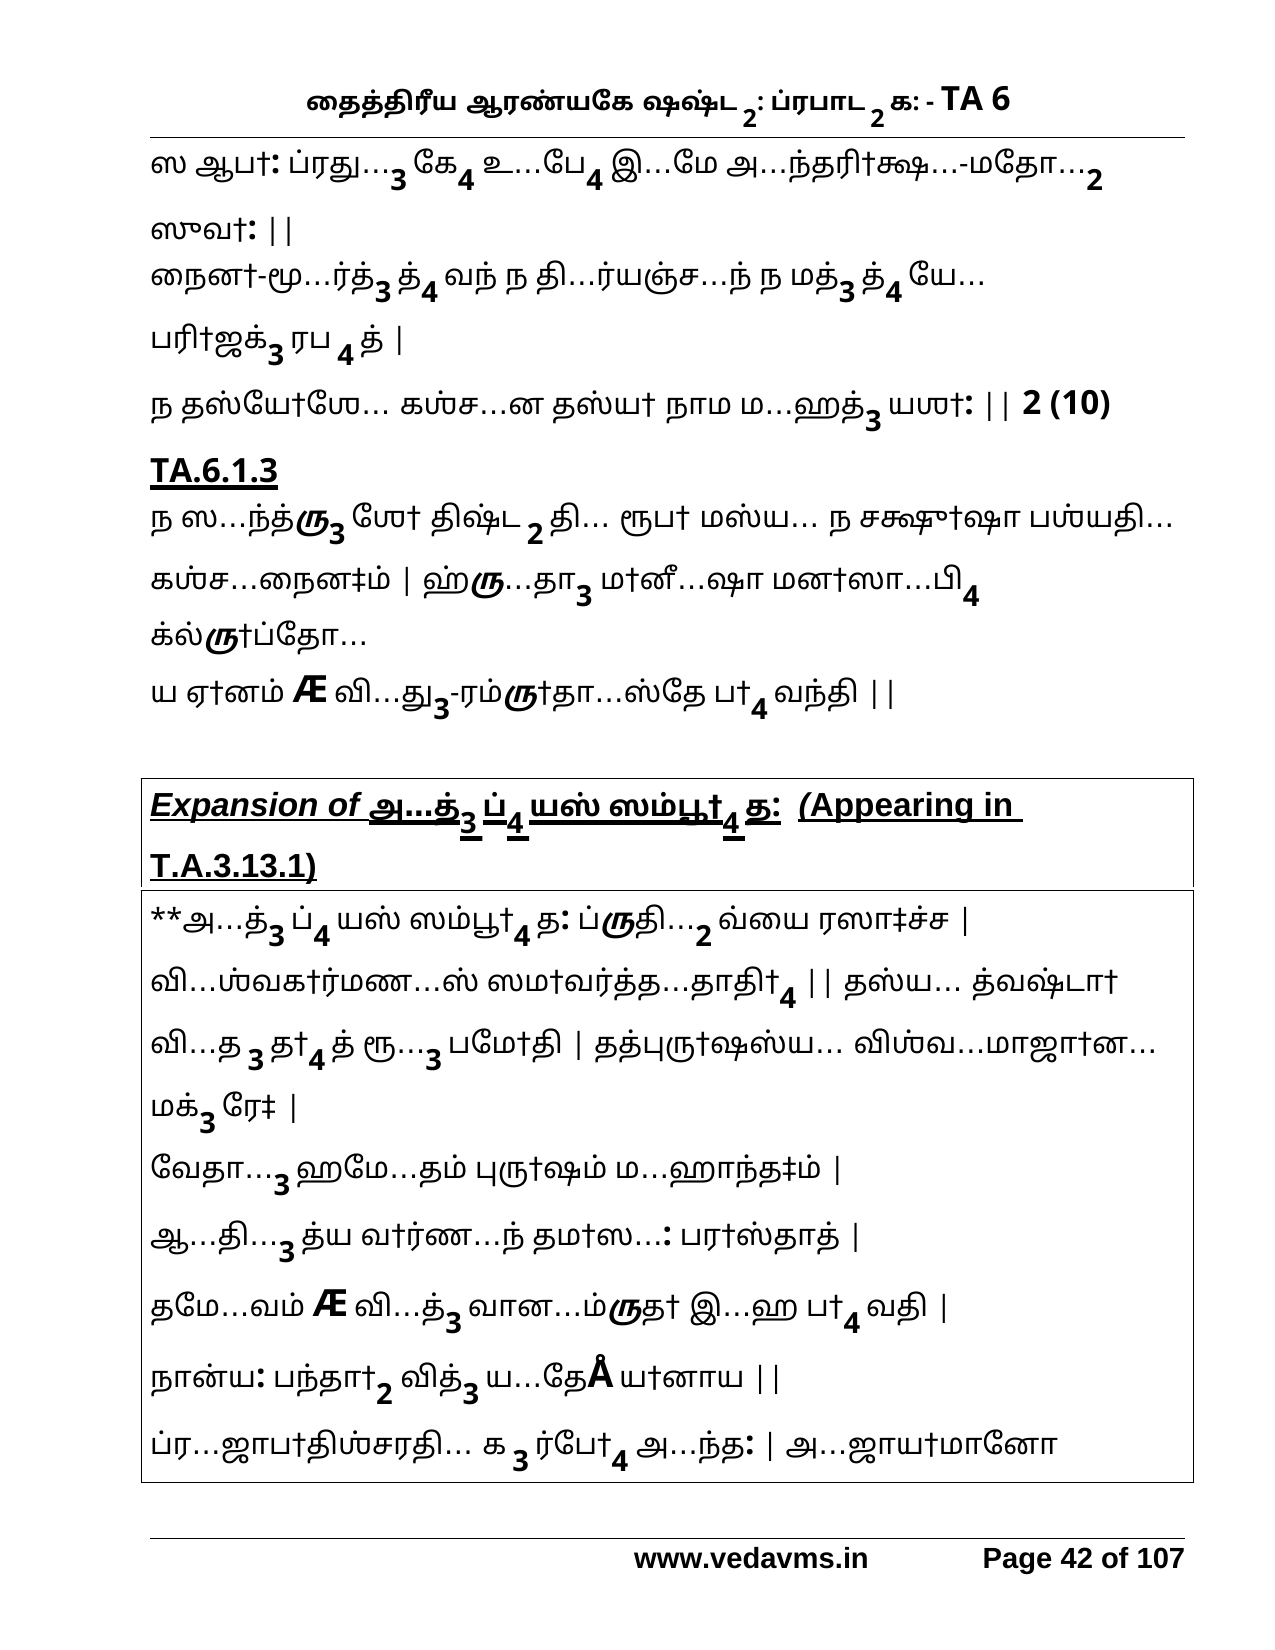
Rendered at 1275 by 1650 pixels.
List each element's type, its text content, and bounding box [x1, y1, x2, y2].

text TA.6.1.3 [150, 446, 1185, 492]
text Expansion of அ…த்3ப்4யஸ் ஸம்பூ†4த: (Appearing in T.A.3.13.1) [142, 779, 1193, 887]
text ஸ ஆப†: ப்ரது…3கே4 உ…பே4 இ…மே அ…ந்தரி†க்ஷ…-மதோ…2 ஸுவ†: || [150, 138, 1185, 250]
text ந ஸ…ந்த்ரு3ஶே† திஷ்ட2தி… ரூப† மஸ்ய… ந சக்ஷு†ஷா பஶ்யதி… கஶ்ச…நைன‡ம் | ஹ்ரு…தா3 ம†னீ…ஷா மன†ஸா…பி4 க்ல்ரு†ப்தோ… ய ஏ†னம் Æவி…து3-ரம்ரு†தா…ஸ்தே ப†4வந்தி || [150, 496, 1185, 728]
text ந தஸ்யே†ஶே… கஶ்ச…ன தஸ்ய† நாம ம…ஹத்3யஶ†: || 2 (10) [150, 379, 1185, 440]
text நைன†-மூ…ர்த்3த்4வந் ந தி…ர்யஞ்ச…ந் ந மத்3த்4யே… பரி†ஜக்3ரப4த் | [150, 254, 1185, 373]
